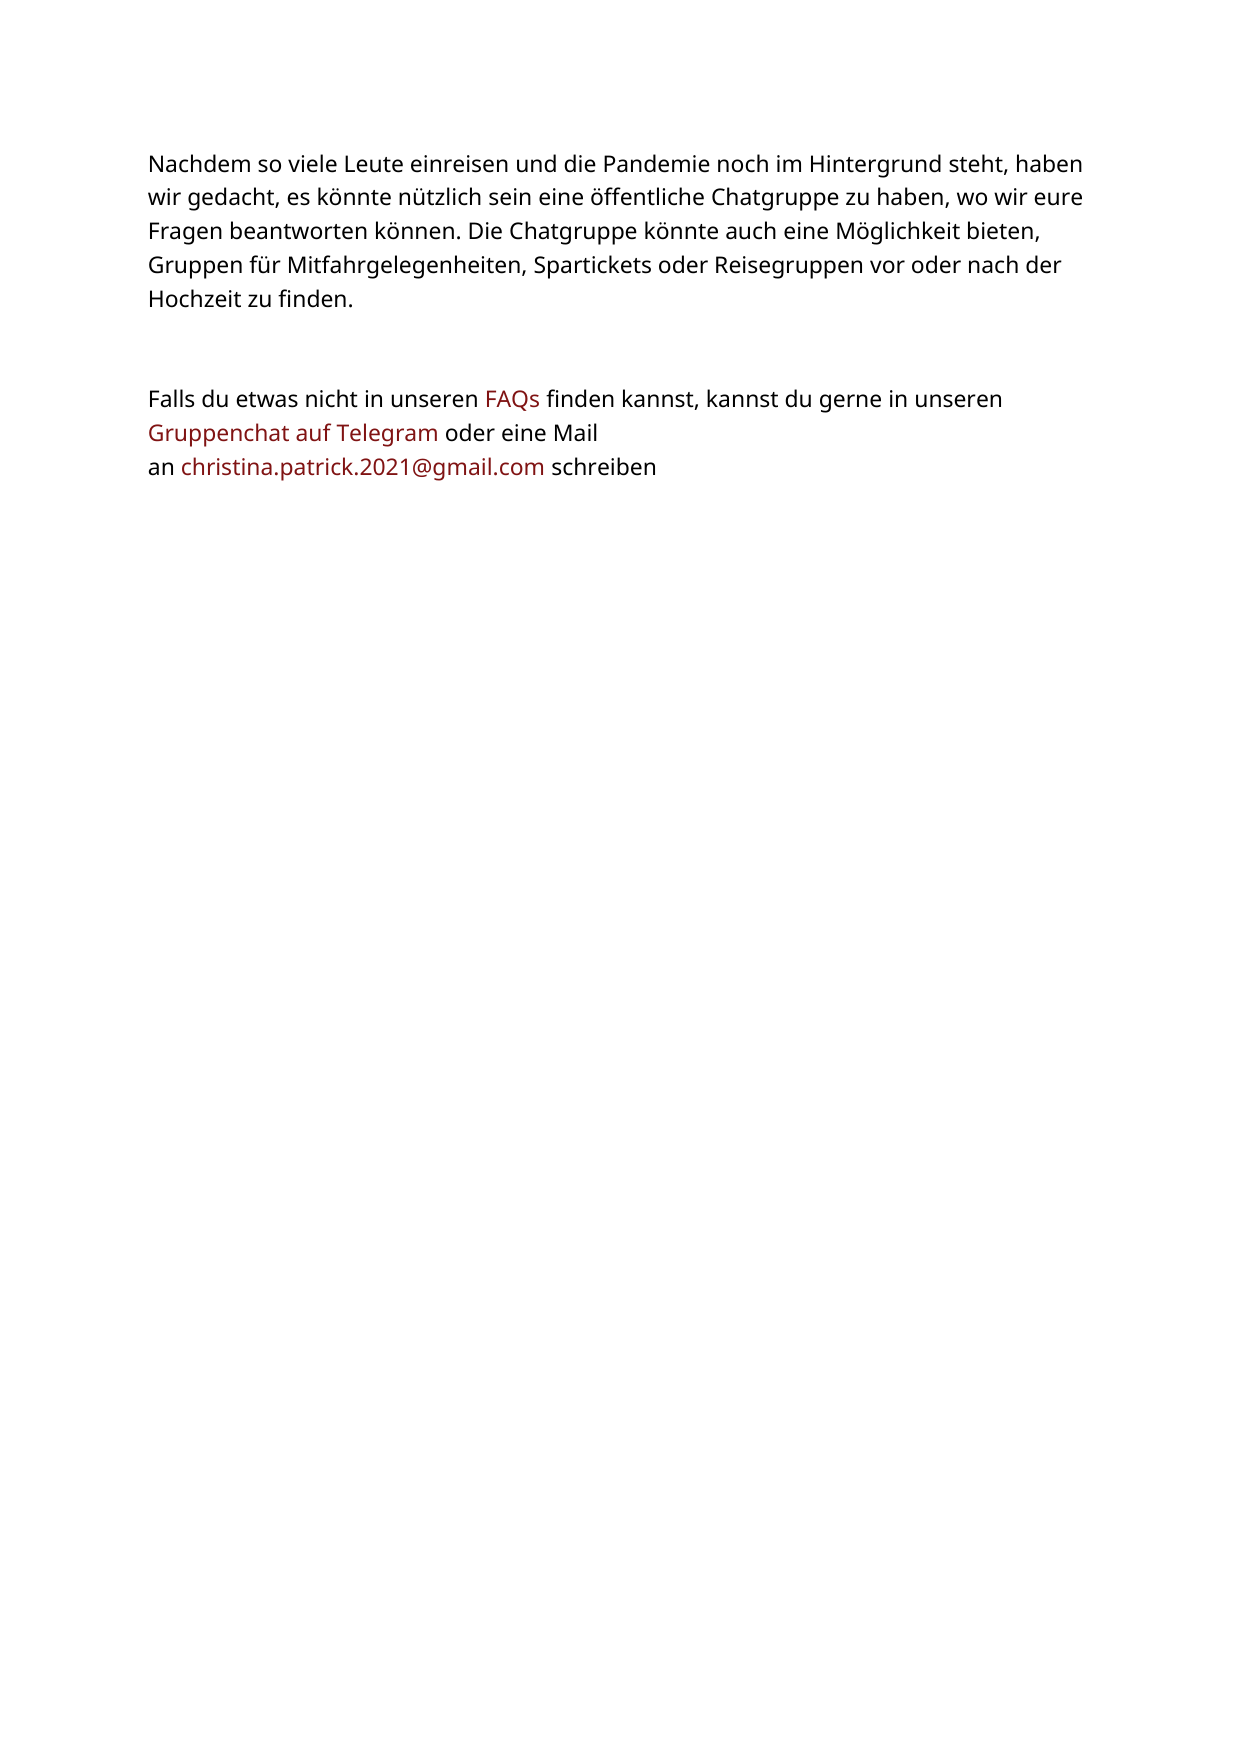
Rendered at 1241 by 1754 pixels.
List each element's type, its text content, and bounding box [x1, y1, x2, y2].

text Falls du etwas nicht in unseren FAQs finden kannst, kannst du gerne in unseren Gruppenchat auf Telegram oder eine Mail an christina.patrick.2021@gmail.com schreiben [148, 383, 1093, 482]
text Nachdem so viele Leute einreisen und die Pandemie noch im Hintergrund steht, haben wir gedacht, es könnte nützlich sein eine öffentliche Chatgruppe zu haben, wo wir eure Fragen beantworten können. Die Chatgruppe könnte auch eine Möglichkeit bieten, Gruppen für Mitfahrgelegenheiten, Spartickets oder Reisegruppen vor oder nach der Hochzeit zu finden. [148, 148, 1093, 314]
